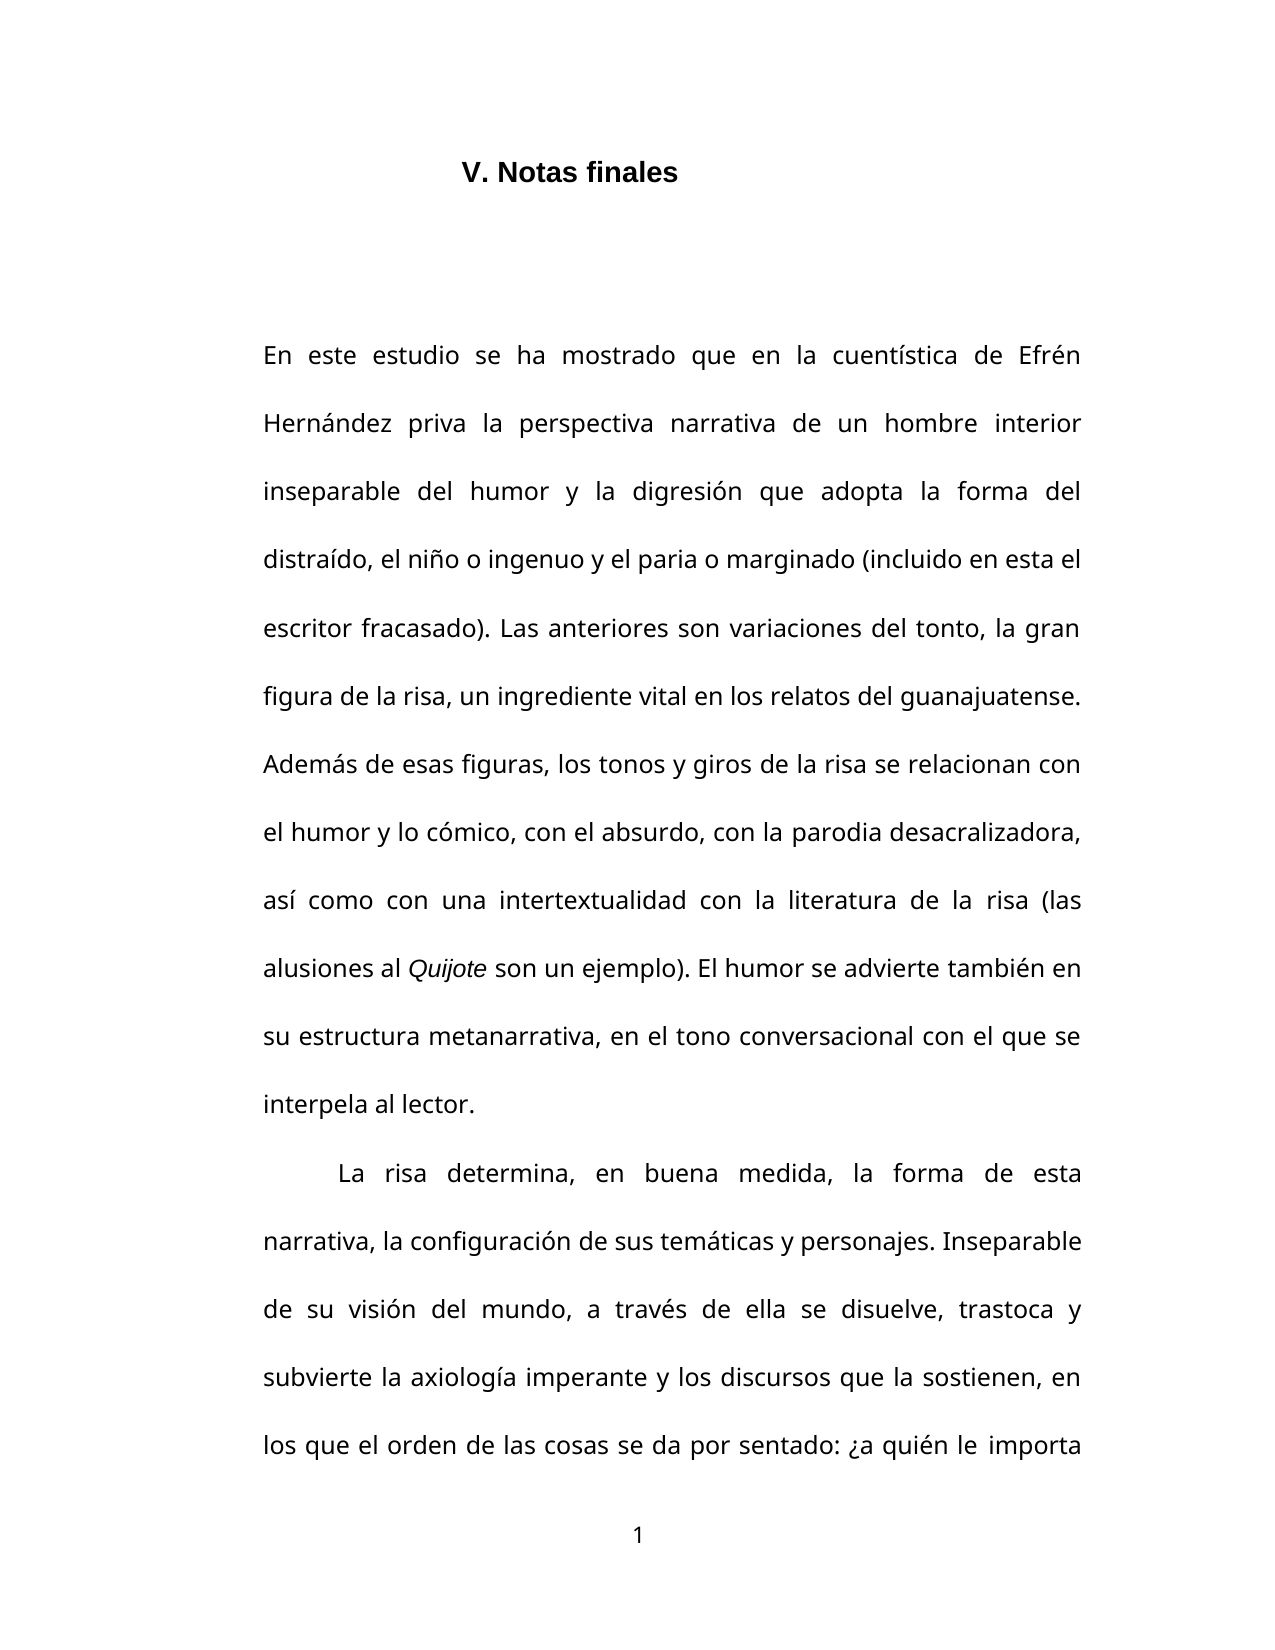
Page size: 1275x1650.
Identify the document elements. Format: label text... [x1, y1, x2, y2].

subtitle V. Notas finales [461, 155, 1098, 189]
text En este estudio se ha mostrado que en la cuentística de Efrén Hernández priva la perspectiva narrativa de un hombre interior inseparable del humor y la digresión que adopta la forma del distraído, el niño o ingenuo y el paria o marginado (incluido en esta el escritor fracasado). Las anteriores son variaciones del tonto, la gran figura de la risa, un ingrediente vital en los relatos del guanajuatense. Además de esas figuras, los tonos y giros de la risa se relacionan con el humor y lo cómico, con el absurdo, con la parodia desacralizadora, así como con una intertextualidad con la literatura de la risa (las alusiones al Quijote son un ejemplo). El humor se advierte también en su estructura metanarrativa, en el tono conversacional con el que se interpela al lector. [263, 338, 1082, 1121]
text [263, 1155, 1082, 1462]
